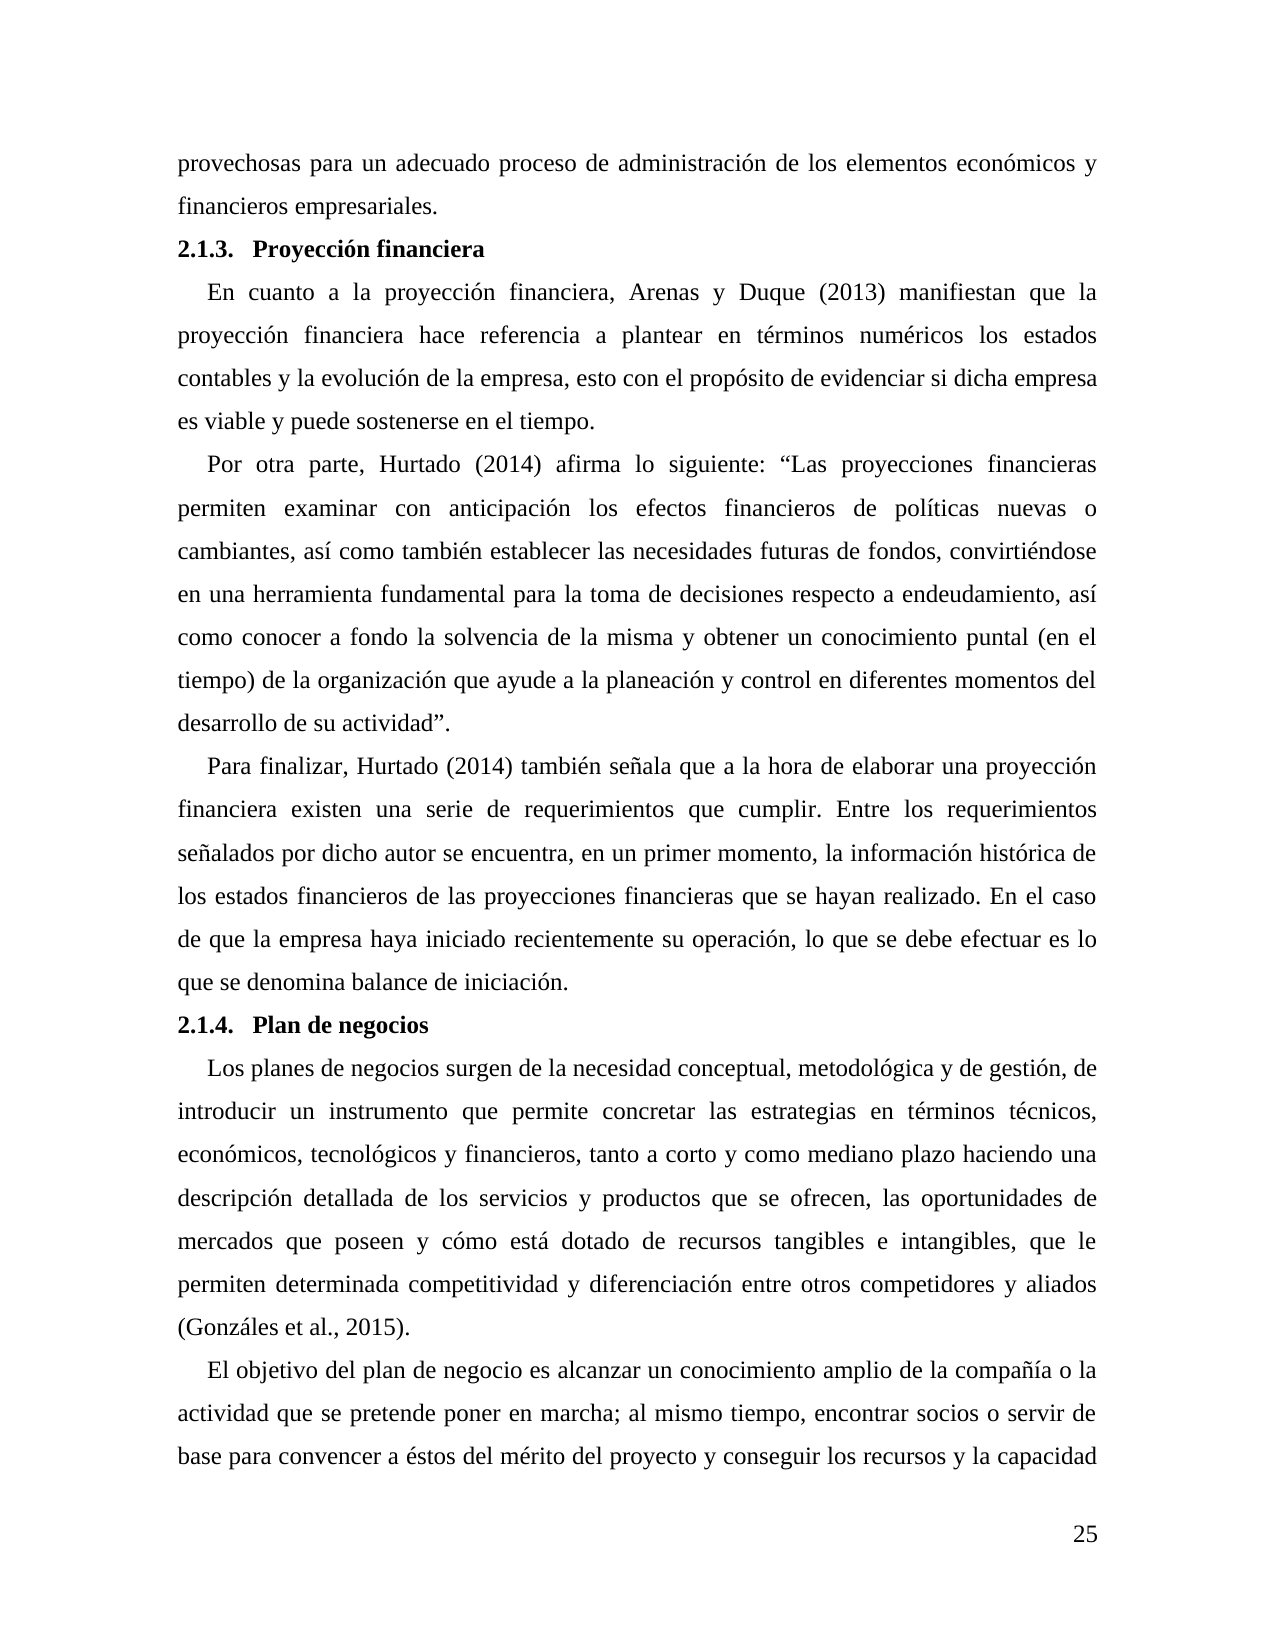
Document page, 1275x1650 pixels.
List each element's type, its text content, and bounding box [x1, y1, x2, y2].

text Para finalizar, Hurtado (2014) también señala que a la hora de elaborar una proyección financiera existen una serie de requerimientos que cumplir. Entre los requerimientos señalados por dicho autor se encuentra, en un primer momento, la información histórica de los estados financieros de las proyecciones financieras que se hayan realizado. En el caso de que la empresa haya iniciado recientemente su operación, lo que se debe efectuar es lo que se denomina balance de iniciación. [177, 751, 1098, 996]
subtitle Plan de negocios [177, 1010, 1098, 1039]
text En cuanto a la proyección financiera, Arenas y Duque (2013) manifiestan que la proyección financiera hace referencia a plantear en términos numéricos los estados contables y la evolución de la empresa, esto con el propósito de evidenciar si dicha empresa es viable y puede sostenerse en el tiempo. [177, 277, 1098, 435]
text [177, 1355, 1098, 1470]
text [177, 148, 1098, 219]
text Por otra parte, Hurtado (2014) afirma lo siguiente: “Las proyecciones financieras permiten examinar con anticipación los efectos financieros de políticas nuevas o cambiantes, así como también establecer las necesidades futuras de fondos, convirtiéndose en una herramienta fundamental para la toma de decisiones respecto a endeudamiento, así como conocer a fondo la solvencia de la misma y obtener un conocimiento puntal (en el tiempo) de la organización que ayude a la planeación y control en diferentes momentos del desarrollo de su actividad”. [177, 449, 1098, 737]
subtitle Proyección financiera [177, 234, 1098, 263]
text Los planes de negocios surgen de la necesidad conceptual, metodológica y de gestión, de introducir un instrumento que permite concretar las estrategias en términos técnicos, económicos, tecnológicos y financieros, tanto a corto y como mediano plazo haciendo una descripción detallada de los servicios y productos que se ofrecen, las oportunidades de mercados que poseen y cómo está dotado de recursos tangibles e intangibles, que le permiten determinada competitividad y diferenciación entre otros competidores y aliados (Gonzáles et al., 2015). [177, 1053, 1098, 1341]
